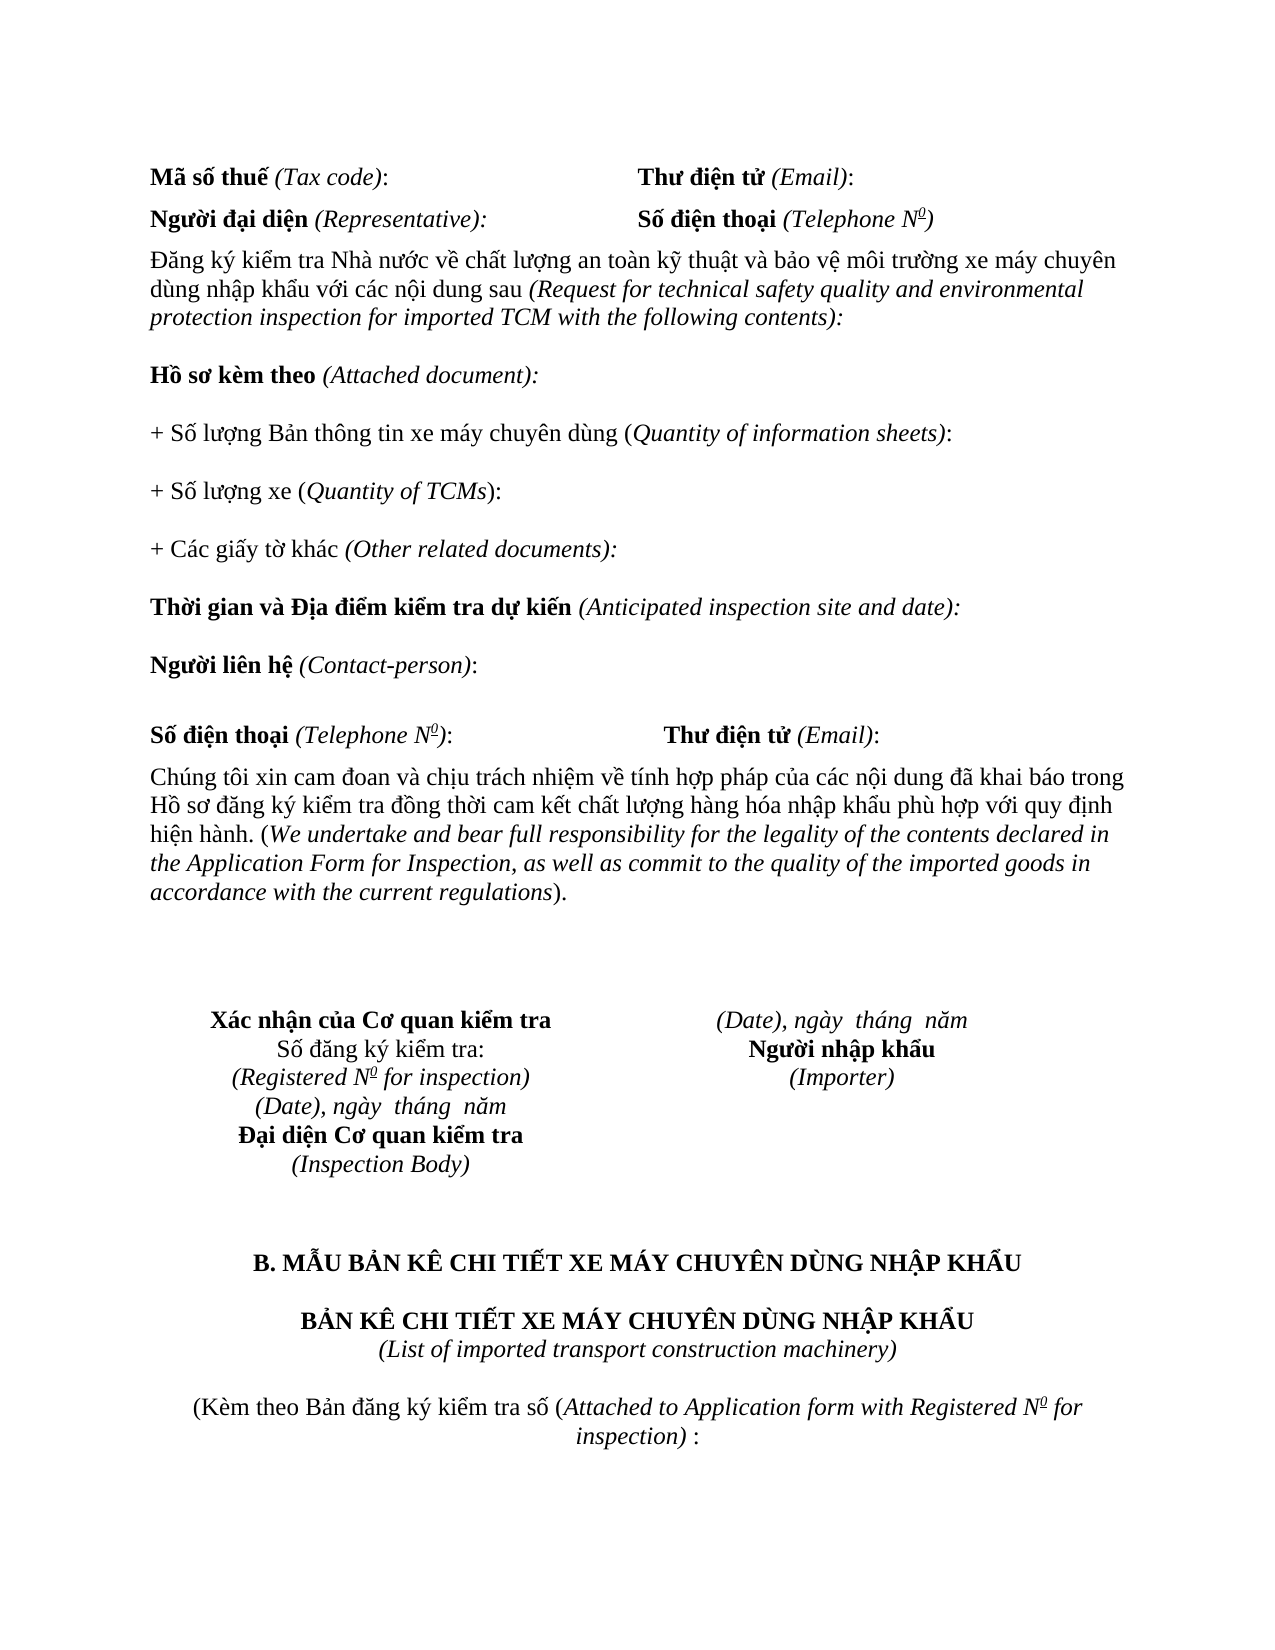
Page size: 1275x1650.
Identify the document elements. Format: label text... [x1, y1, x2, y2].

text + Số lượng Bản thông tin xe máy chuyên dùng (Quantity of information sheets): [150, 418, 1125, 447]
text Thời gian và Địa điểm kiểm tra dự kiến (Anticipated inspection site and date): [150, 592, 1125, 621]
table_header (Date), ngày tháng năm Người nhập khẩu (Importer) [611, 993, 1072, 1177]
text + Các giấy tờ khác (Other related documents): [150, 534, 1125, 563]
text BẢN KÊ CHI TIẾT XE MÁY CHUYÊN DÙNG NHẬP KHẨU (List of imported transport construction machinery) [150, 1306, 1125, 1363]
table_cell Người đại diện (Representative): [150, 191, 637, 232]
table_header Mã số thuế (Tax code): [150, 150, 637, 191]
text Người liên hệ (Contact-person): [150, 650, 1125, 679]
table_header Số điện thoại (Telephone N0): [150, 708, 663, 749]
table_header Thư điện tử (Email): [638, 150, 1125, 191]
text + Số lượng xe (Quantity of TCMs): [150, 476, 1125, 505]
text Đăng ký kiểm tra Nhà nước về chất lượng an toàn kỹ thuật và bảo vệ môi trường xe máy chuyên dùng nhập khẩu với các nội dung sau (Request for technical safety quality and environmental protection inspection for imported TCM with the following contents): [150, 245, 1125, 331]
text Chúng tôi xin cam đoan và chịu trách nhiệm về tính hợp pháp của các nội dung đã khai báo trong Hồ sơ đăng ký kiểm tra đồng thời cam kết chất lượng hàng hóa nhập khẩu phù hợp với quy định hiện hành. (We undertake and bear full responsibility for the legality of the contents declared in the Application Form for Inspection, as well as commit to the quality of the imported goods in accordance with the current regulations). [150, 762, 1125, 905]
text Hồ sơ kèm theo (Attached document): [150, 360, 1125, 389]
text (Kèm theo Bản đăng ký kiểm tra số (Attached to Application form with Registered N0 for inspection) : [150, 1392, 1125, 1450]
table_header Thư điện tử (Email): [663, 708, 1125, 749]
text B. MẪU BẢN KÊ CHI TIẾT XE MÁY CHUYÊN DÙNG NHẬP KHẨU [150, 1248, 1125, 1277]
table_cell Số điện thoại (Telephone N0) [638, 191, 1125, 232]
table_header Xác nhận của Cơ quan kiểm tra Số đăng ký kiểm tra: (Registered N0 for inspection) (Date), ngày tháng năm Đại diện Cơ quan kiểm tra (Inspection Body) [150, 993, 611, 1177]
